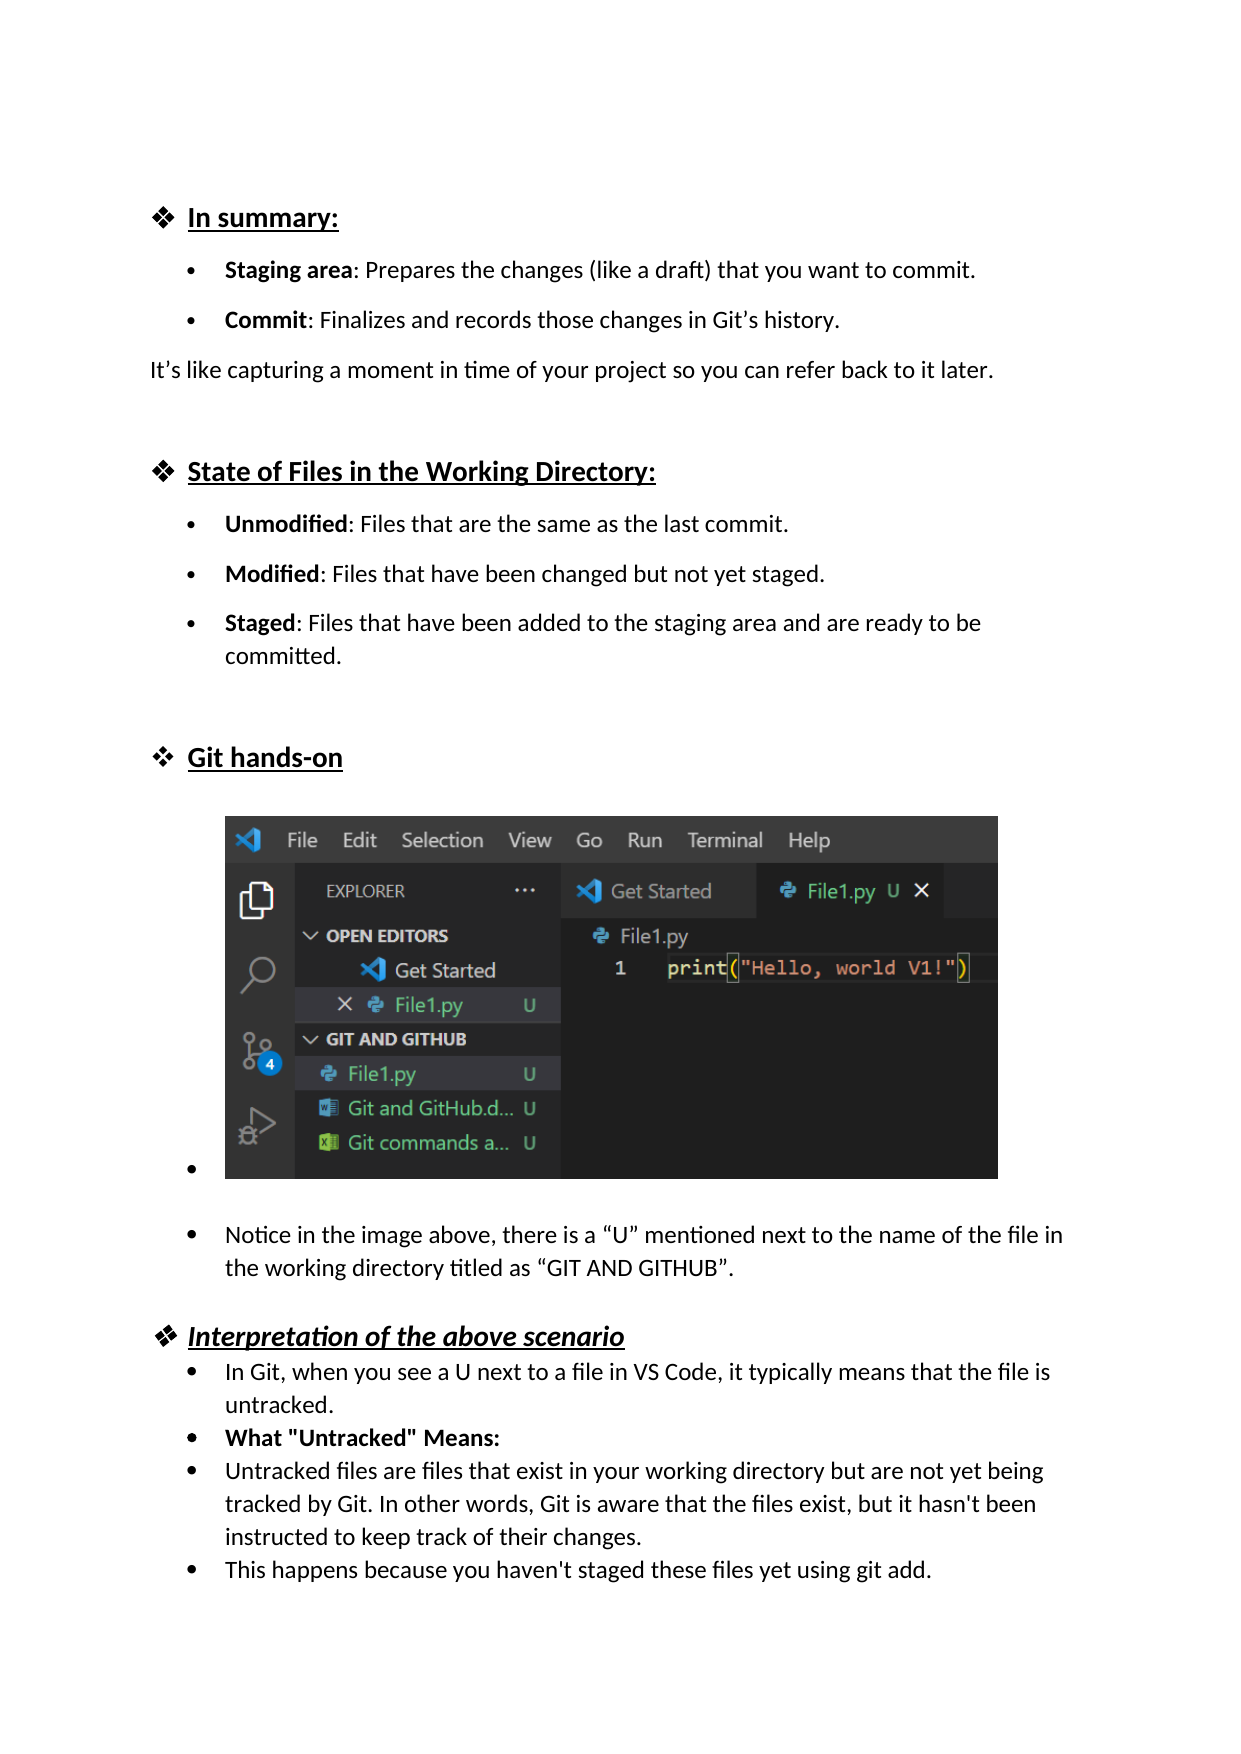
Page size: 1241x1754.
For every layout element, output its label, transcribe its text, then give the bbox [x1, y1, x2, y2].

list What "Untracked" Means: [187, 1422, 1090, 1453]
text It’s like capturing a moment in time of your project so you can refer back to it later. [150, 354, 1090, 384]
list Unmodified: Files that are the same as the last commit. [187, 508, 1090, 539]
list Untracked files are files that exist in your working directory but are not yet being tracked by Git. In other words, Git is aware that the files exist, but it hasn't been instructed to keep track of their changes. [187, 1455, 1090, 1551]
list Commit: Finalizes and records those changes in Git’s history. [187, 304, 1090, 335]
list Staging area: Prepares the changes (like a draft) that you want to commit. [187, 255, 1090, 285]
list Git hands-on [150, 739, 1090, 775]
list In Git, when you see a U next to a file in VS Code, it typically means that the file is untracked. [187, 1356, 1090, 1420]
list Staged: Files that have been added to the staging area and are ready to be committed. [187, 607, 1090, 671]
list In summary: [150, 199, 1090, 235]
list State of Files in the Working Directory: [150, 453, 1090, 489]
list Notice in the image above, there is a “U” mentioned next to the name of the file in the working directory titled as “GIT AND GITHUB”. [187, 1219, 1090, 1283]
list Modified: Files that have been changed but not yet staged. [187, 558, 1090, 588]
list This happens because you haven't staged these files yet using git add. [187, 1554, 1090, 1584]
picture [225, 816, 998, 1179]
list Interpretation of the above scenario [150, 1318, 1090, 1353]
